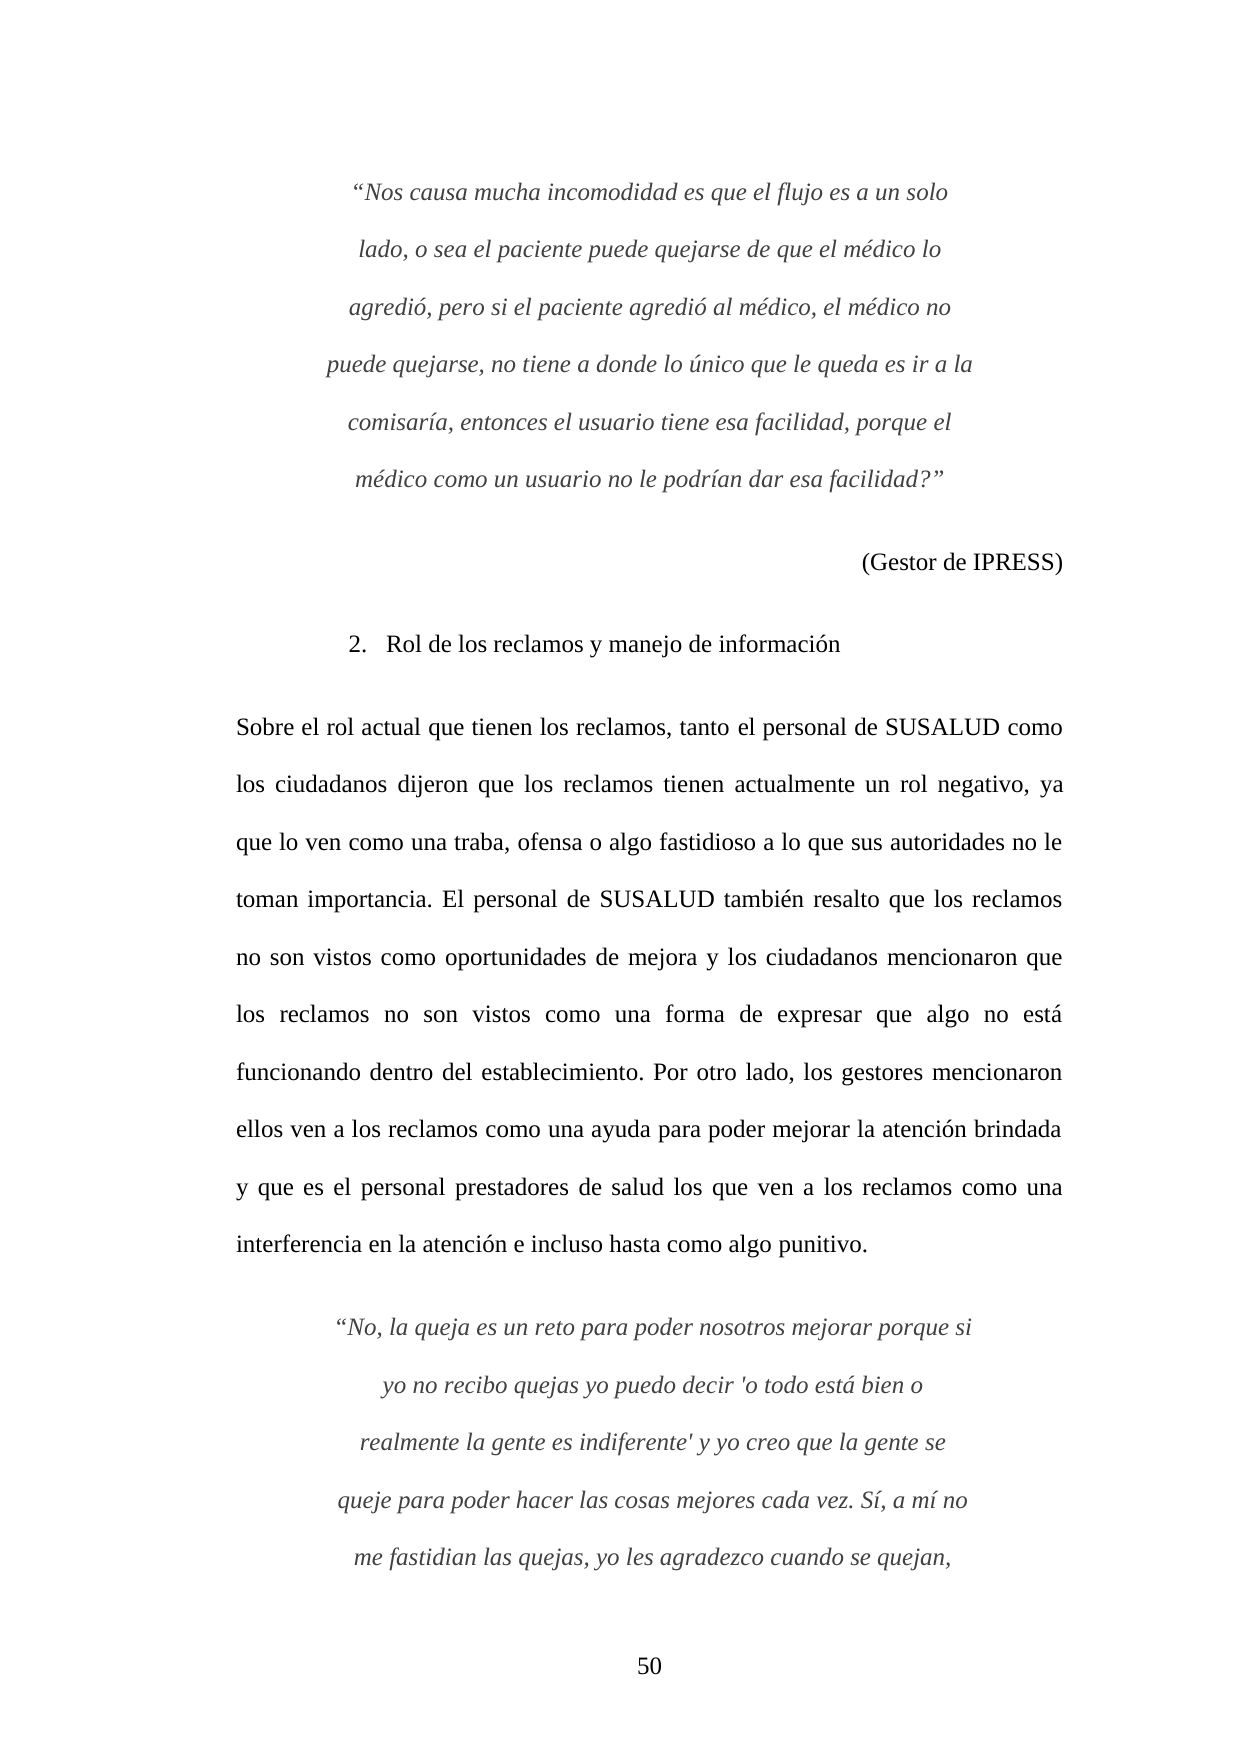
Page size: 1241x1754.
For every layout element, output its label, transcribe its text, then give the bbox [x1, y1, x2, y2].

list Rol de los reclamos y manejo de información [348, 629, 1132, 658]
text Sobre el rol actual que tienen los reclamos, tanto el personal de SUSALUD como los ciudadanos dijeron que los reclamos tienen actualmente un rol negativo, ya que lo ven como una traba, ofensa o algo fastidioso a lo que sus autoridades no le toman importancia. El personal de SUSALUD también resalto que los reclamos no son vistos como oportunidades de mejora y los ciudadanos mencionaron que los reclamos no son vistos como una forma de expresar que algo no está funcionando dentro del establecimiento. Por otro lado, los gestores mencionaron ellos ven a los reclamos como una ayuda para poder mejorar la atención brindada y que es el personal prestadores de salud los que ven a los reclamos como una interferencia en la atención e incluso hasta como algo punitivo. [236, 712, 1063, 1258]
text “No, la queja es un reto para poder nosotros mejorar porque si yo no recibo quejas yo puedo decir 'o todo está bien o realmente la gente es indiferente' y yo creo que la gente se queje para poder hacer las cosas mejores cada vez. Sí, a mí no me fastidian las quejas, yo les agradezco cuando se quejan, [332, 1312, 973, 1571]
text (Gestor de IPRESS) [175, 547, 1063, 576]
text “Nos causa mucha incomodidad es que el flujo es a un solo lado, o sea el paciente puede quejarse de que el médico lo agredió, pero si el paciente agredió al médico, el médico no puede quejarse, no tiene a donde lo único que le queda es ir a la comisaría, entonces el usuario tiene esa facilidad, porque el médico como un usuario no le podrían dar esa facilidad?” [325, 177, 974, 493]
